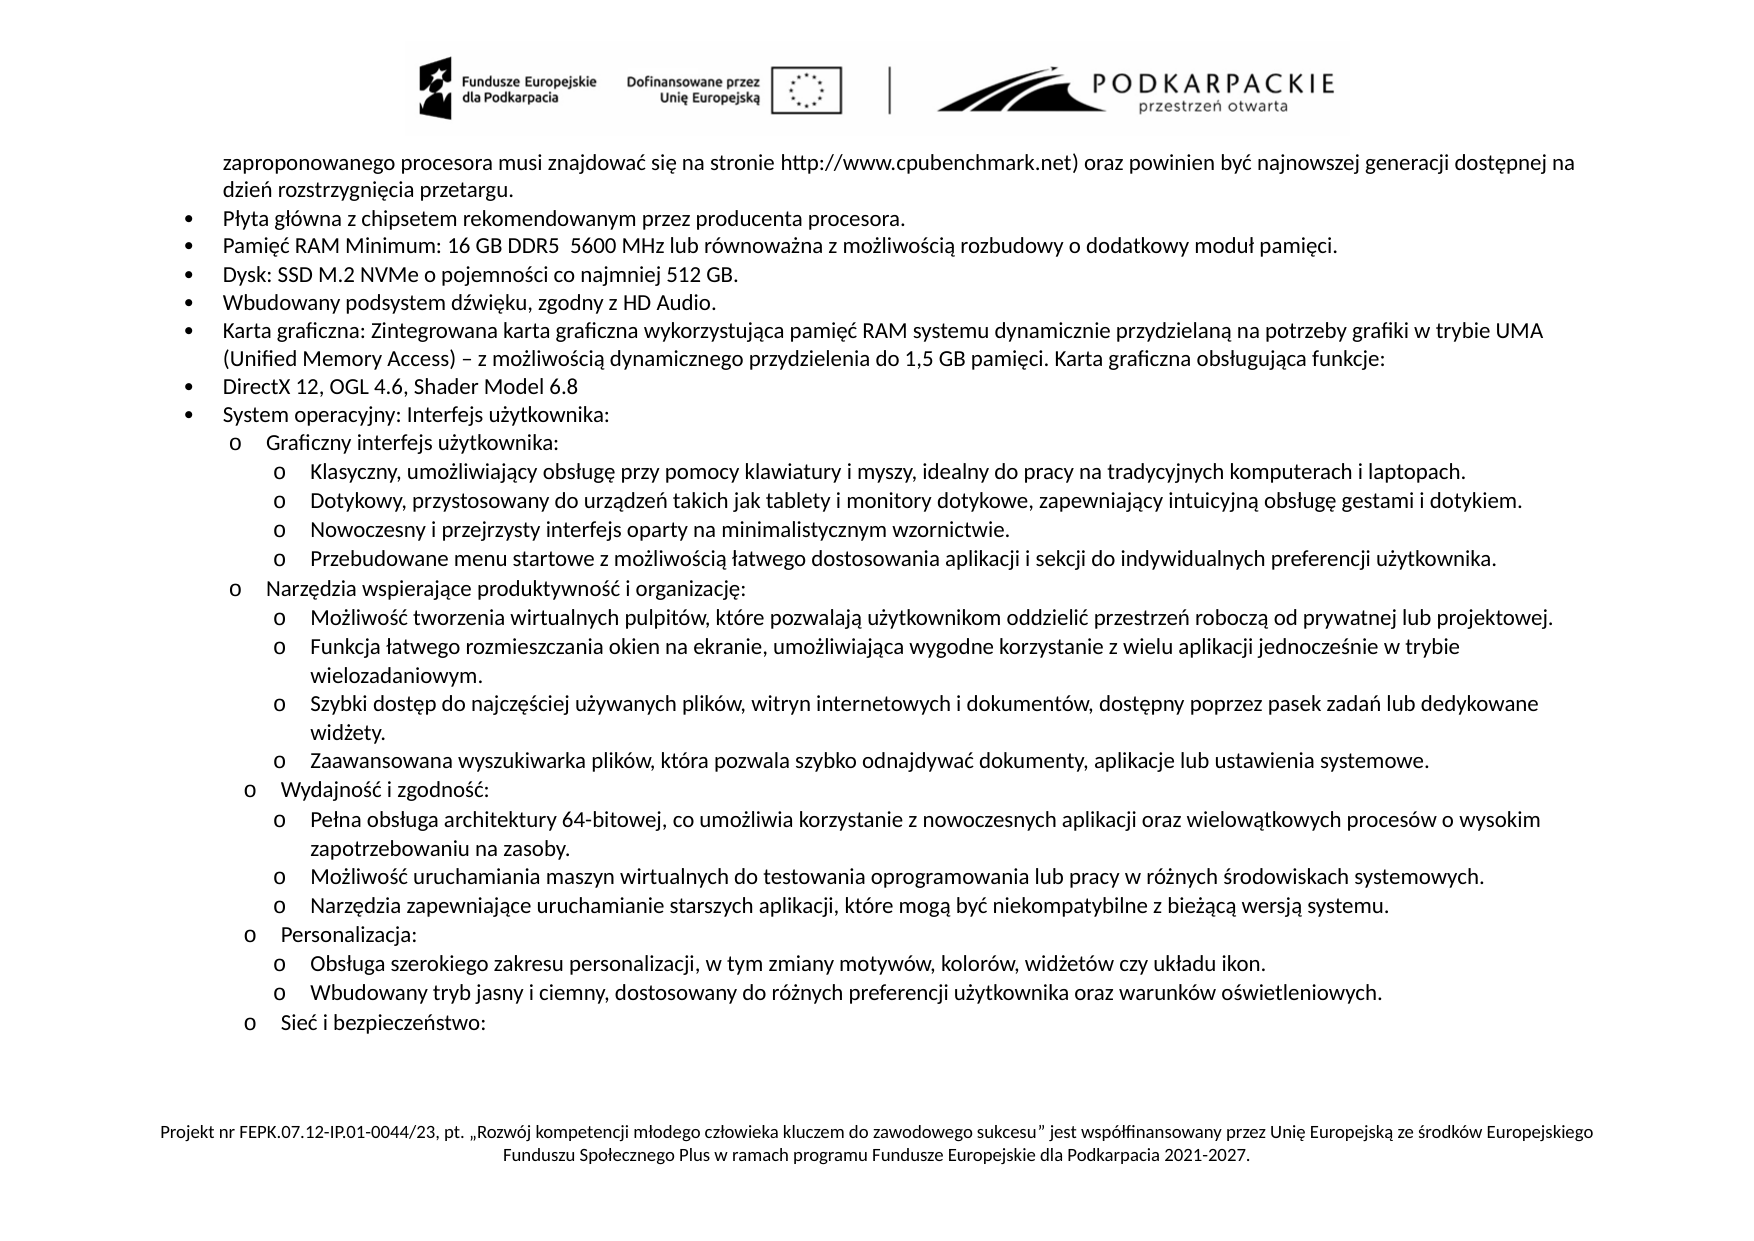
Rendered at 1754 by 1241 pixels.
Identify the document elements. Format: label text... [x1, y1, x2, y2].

list Sieć i bezpieczeństwo: [243, 1008, 1606, 1037]
list Wbudowany tryb jasny i ciemny, dostosowany do różnych preferencji użytkownika oraz warunków oświetleniowych. [273, 978, 1606, 1008]
list Dotykowy, przystosowany do urządzeń takich jak tablety i monitory dotykowe, zapewniający intuicyjną obsługę gestami i dotykiem. [273, 486, 1606, 515]
list Narzędzia wspierające produktywność i organizację: [228, 574, 1606, 603]
list Zaawansowana wyszukiwarka plików, która pozwala szybko odnajdywać dokumenty, aplikacje lub ustawienia systemowe. [273, 746, 1606, 776]
list Możliwość uruchamiania maszyn wirtualnych do testowania oprogramowania lub pracy w różnych środowiskach systemowych. [273, 862, 1606, 891]
list Dysk: SSD M.2 NVMe o pojemności co najmniej 512 GB. [185, 260, 1606, 288]
list Płyta główna z chipsetem rekomendowanym przez producenta procesora. [185, 204, 1606, 232]
list Przebudowane menu startowe z możliwością łatwego dostosowania aplikacji i sekcji do indywidualnych preferencji użytkownika. [273, 544, 1606, 574]
list Nowoczesny i przejrzysty interfejs oparty na minimalistycznym wzornictwie. [273, 515, 1606, 544]
list Obsługa szerokiego zakresu personalizacji, w tym zmiany motywów, kolorów, widżetów czy układu ikon. [273, 949, 1606, 978]
picture [404, 41, 1350, 136]
list Personalizacja: [243, 920, 1606, 949]
list Narzędzia zapewniające uruchamianie starszych aplikacji, które mogą być niekompatybilne z bieżącą wersją systemu. [273, 891, 1606, 920]
list Wydajność i zgodność: [243, 776, 1606, 805]
list System operacyjny: Interfejs użytkownika: [185, 400, 1606, 428]
list Możliwość tworzenia wirtualnych pulpitów, które pozwalają użytkownikom oddzielić przestrzeń roboczą od prywatnej lub projektowej. [273, 603, 1606, 632]
list Graficzny interfejs użytkownika: [228, 428, 1606, 457]
list Pełna obsługa architektury 64-bitowej, co umożliwia korzystanie z nowoczesnych aplikacji oraz wielowątkowych procesów o wysokim zapotrzebowaniu na zasoby. [273, 805, 1606, 862]
list Szybki dostęp do najczęściej używanych plików, witryn internetowych i dokumentów, dostępny poprzez pasek zadań lub dedykowane widżety. [273, 689, 1606, 746]
list DirectX 12, OGL 4.6, Shader Model 6.8 [185, 372, 1606, 400]
list Klasyczny, umożliwiający obsługę przy pomocy klawiatury i myszy, idealny do pracy na tradycyjnych komputerach i laptopach. [273, 457, 1606, 486]
list Funkcja łatwego rozmieszczania okien na ekranie, umożliwiająca wygodne korzystanie z wielu aplikacji jednocześnie w trybie wielozadaniowym. [273, 632, 1606, 689]
list Karta graficzna: Zintegrowana karta graficzna wykorzystująca pamięć RAM systemu dynamicznie przydzielaną na potrzeby grafiki w trybie UMA (Unified Memory Access) – z możliwością dynamicznego przydzielenia do 1,5 GB pamięci. Karta graficzna obsługująca funkcje: [185, 316, 1606, 372]
list Pamięć RAM Minimum: 16 GB DDR5 5600 MHz lub równoważna z możliwością rozbudowy o dodatkowy moduł pamięci. [185, 232, 1606, 260]
list Wbudowany podsystem dźwięku, zgodny z HD Audio. [185, 288, 1606, 316]
